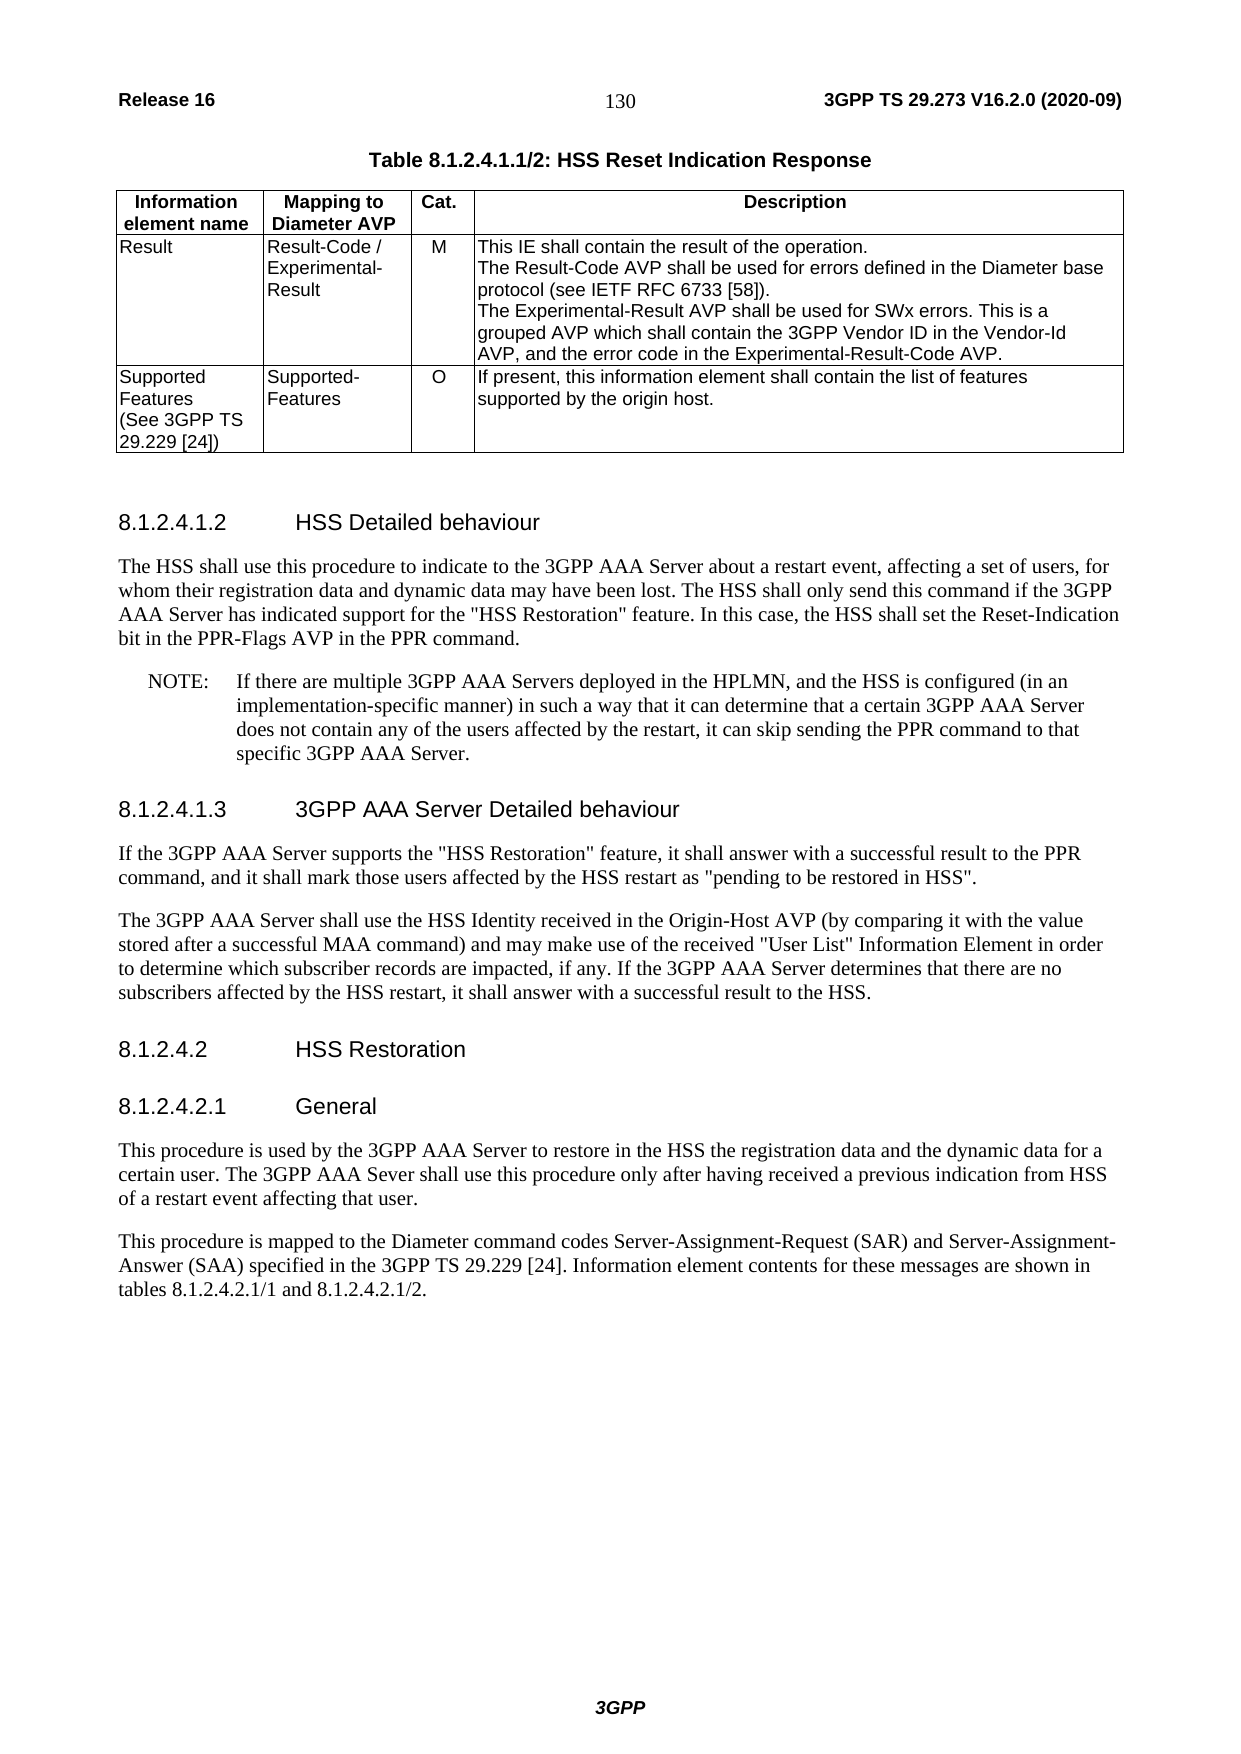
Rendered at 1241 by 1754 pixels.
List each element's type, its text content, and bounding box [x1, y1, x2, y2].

text This procedure is mapped to the Diameter command codes Server-Assignment-Request (SAR) and Server-Assignment-Answer (SAA) specified in the 3GPP TS 29.229 [24]. Information element contents for these messages are shown in tables 8.1.2.4.2.1/1 and 8.1.2.4.2.1/2. [118, 1229, 1122, 1301]
text Table 8.1.2.4.1.1/2: HSS Reset Indication Response [118, 147, 1122, 171]
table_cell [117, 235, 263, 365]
text This procedure is used by the 3GPP AAA Server to restore in the HSS the registration data and the dynamic data for a certain user. The 3GPP AAA Sever shall use this procedure only after having received a previous indication from HSS of a restart event affecting that user. [118, 1138, 1122, 1210]
subtitle 8.1.2.4.1.3 3GPP AAA Server Detailed behaviour [118, 796, 1122, 822]
text The 3GPP AAA Server shall use the HSS Identity received in the Origin-Host AVP (by comparing it with the value stored after a successful MAA command) and may make use of the received "User List" Information Element in order to determine which subscriber records are impacted, if any. If the 3GPP AAA Server determines that there are no subscribers affected by the HSS restart, it shall answer with a successful result to the HSS. [118, 908, 1122, 1004]
text NOTE: If there are multiple 3GPP AAA Servers deployed in the HPLMN, and the HSS is configured (in an implementation-specific manner) in such a way that it can determine that a certain 3GPP AAA Server does not contain any of the users affected by the restart, it can skip sending the PPR command to that specific 3GPP AAA Server. [148, 668, 1122, 765]
text The HSS shall use this procedure to indicate to the 3GPP AAA Server about a restart event, affecting a set of users, for whom their registration data and dynamic data may have been lost. The HSS shall only send this command if the 3GPP AAA Server has indicated support for the "HSS Restoration" feature. In this case, the HSS shall set the Reset-Indication bit in the PPR-Flags AVP in the PPR command. [118, 553, 1122, 650]
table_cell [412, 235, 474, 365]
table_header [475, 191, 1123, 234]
subtitle 8.1.2.4.2.1 General [118, 1093, 1122, 1119]
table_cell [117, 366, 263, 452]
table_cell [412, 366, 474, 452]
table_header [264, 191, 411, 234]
text If the 3GPP AAA Server supports the "HSS Restoration" feature, it shall answer with a successful result to the PPR command, and it shall mark those users affected by the HSS restart as "pending to be restored in HSS". [118, 841, 1122, 889]
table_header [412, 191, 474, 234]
subtitle 8.1.2.4.1.2 HSS Detailed behaviour [118, 508, 1122, 535]
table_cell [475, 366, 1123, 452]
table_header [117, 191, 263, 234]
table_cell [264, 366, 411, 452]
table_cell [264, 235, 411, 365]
subtitle 8.1.2.4.2 HSS Restoration [118, 1036, 1122, 1062]
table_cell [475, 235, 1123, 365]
